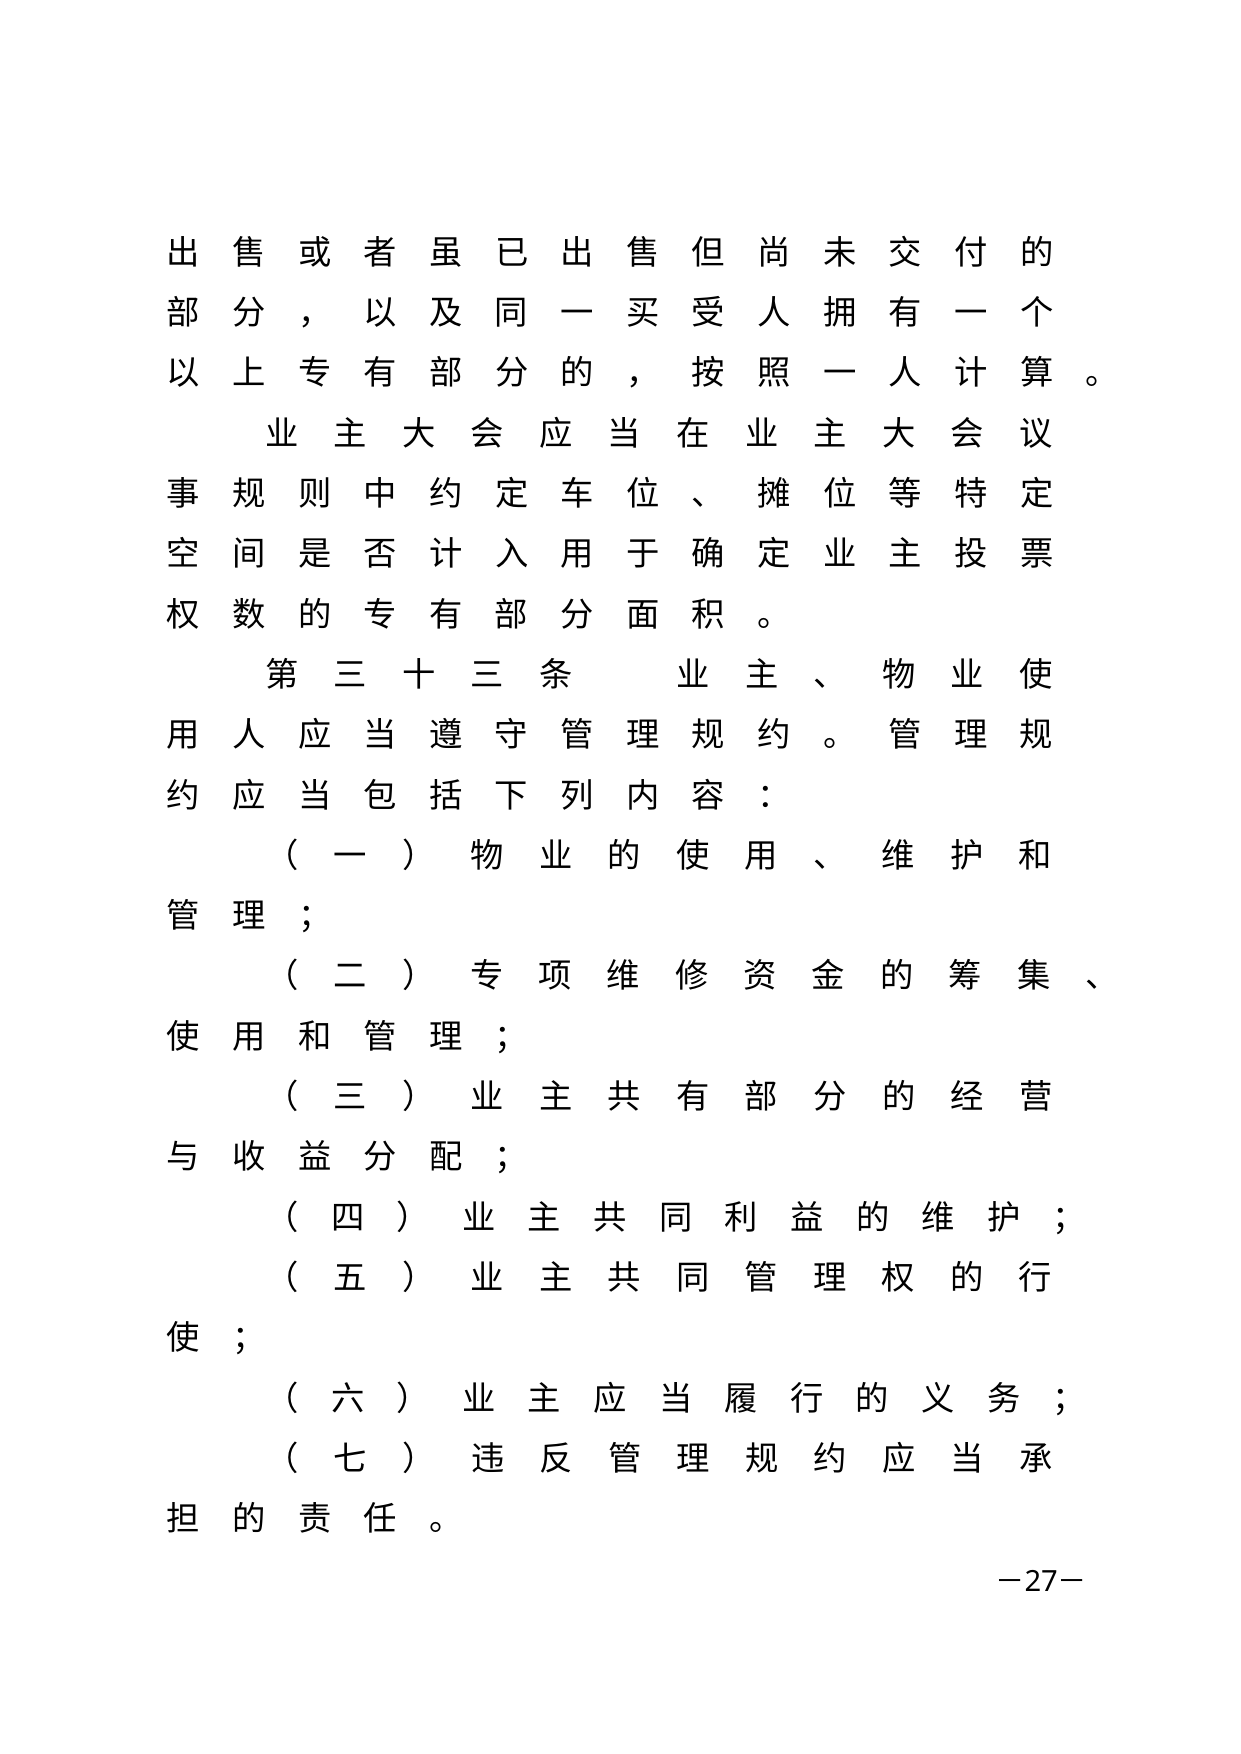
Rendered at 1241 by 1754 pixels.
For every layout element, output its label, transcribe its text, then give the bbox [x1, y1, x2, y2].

text （五）业主共同管理权的行使； [167, 1245, 1085, 1365]
text （三）业主共有部分的经营与收益分配； [167, 1064, 1085, 1184]
text （二）专项维修资金的筹集、使用和管理； [167, 943, 1085, 1064]
text 第三十三条 业主、物业使用人应当遵守管理规约。管理规约应当包括下列内容： [167, 642, 1085, 823]
text （四）业主共同利益的维护； [167, 1184, 1085, 1245]
text （六）业主应当履行的义务； [167, 1365, 1085, 1426]
text （二）业主人数，按照专有部分的数量计算，一个专有部分按照一人计算。但建设单位尚未出售或者虽已出售但尚未交付的部分，以及同一买受人拥有一个以上专有部分的，按照一人计算。 [167, 219, 1085, 400]
text （一）物业的使用、维护和管理； [167, 823, 1085, 943]
text （七）违反管理规约应当承担的责任。 [167, 1426, 1085, 1546]
text 业主大会应当在业主大会议事规则中约定车位、摊位等特定空间是否计入用于确定业主投票权数的专有部分面积。 [167, 400, 1085, 642]
